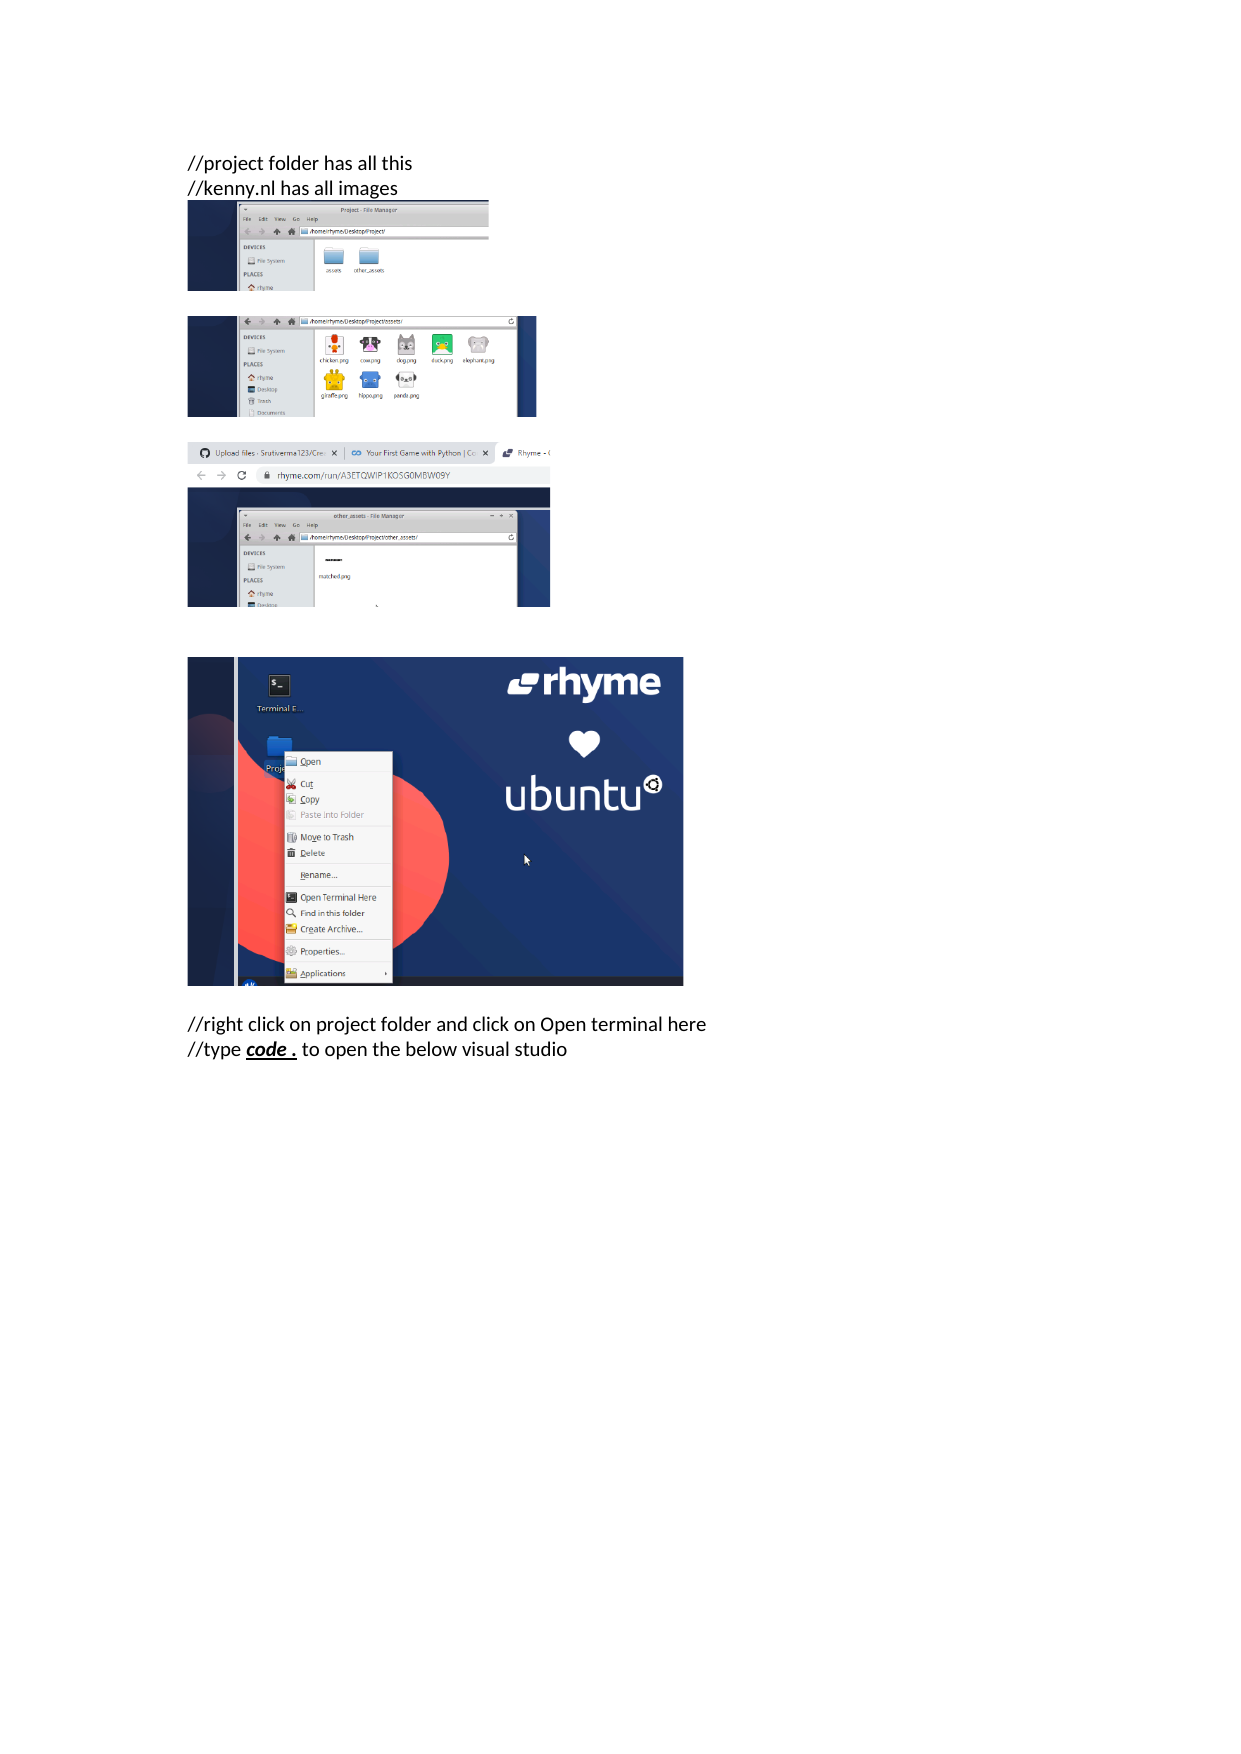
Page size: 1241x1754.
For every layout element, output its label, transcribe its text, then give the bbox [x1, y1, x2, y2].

text //project folder has all this [187, 150, 1053, 175]
text //right click on project folder and click on Open terminal here [187, 1011, 1053, 1037]
picture [187, 316, 537, 417]
picture [187, 442, 551, 607]
picture [187, 657, 684, 986]
text //type code . to open the below visual studio [187, 1037, 1053, 1062]
picture [187, 200, 489, 291]
text //kenny.nl has all images [187, 175, 1053, 201]
